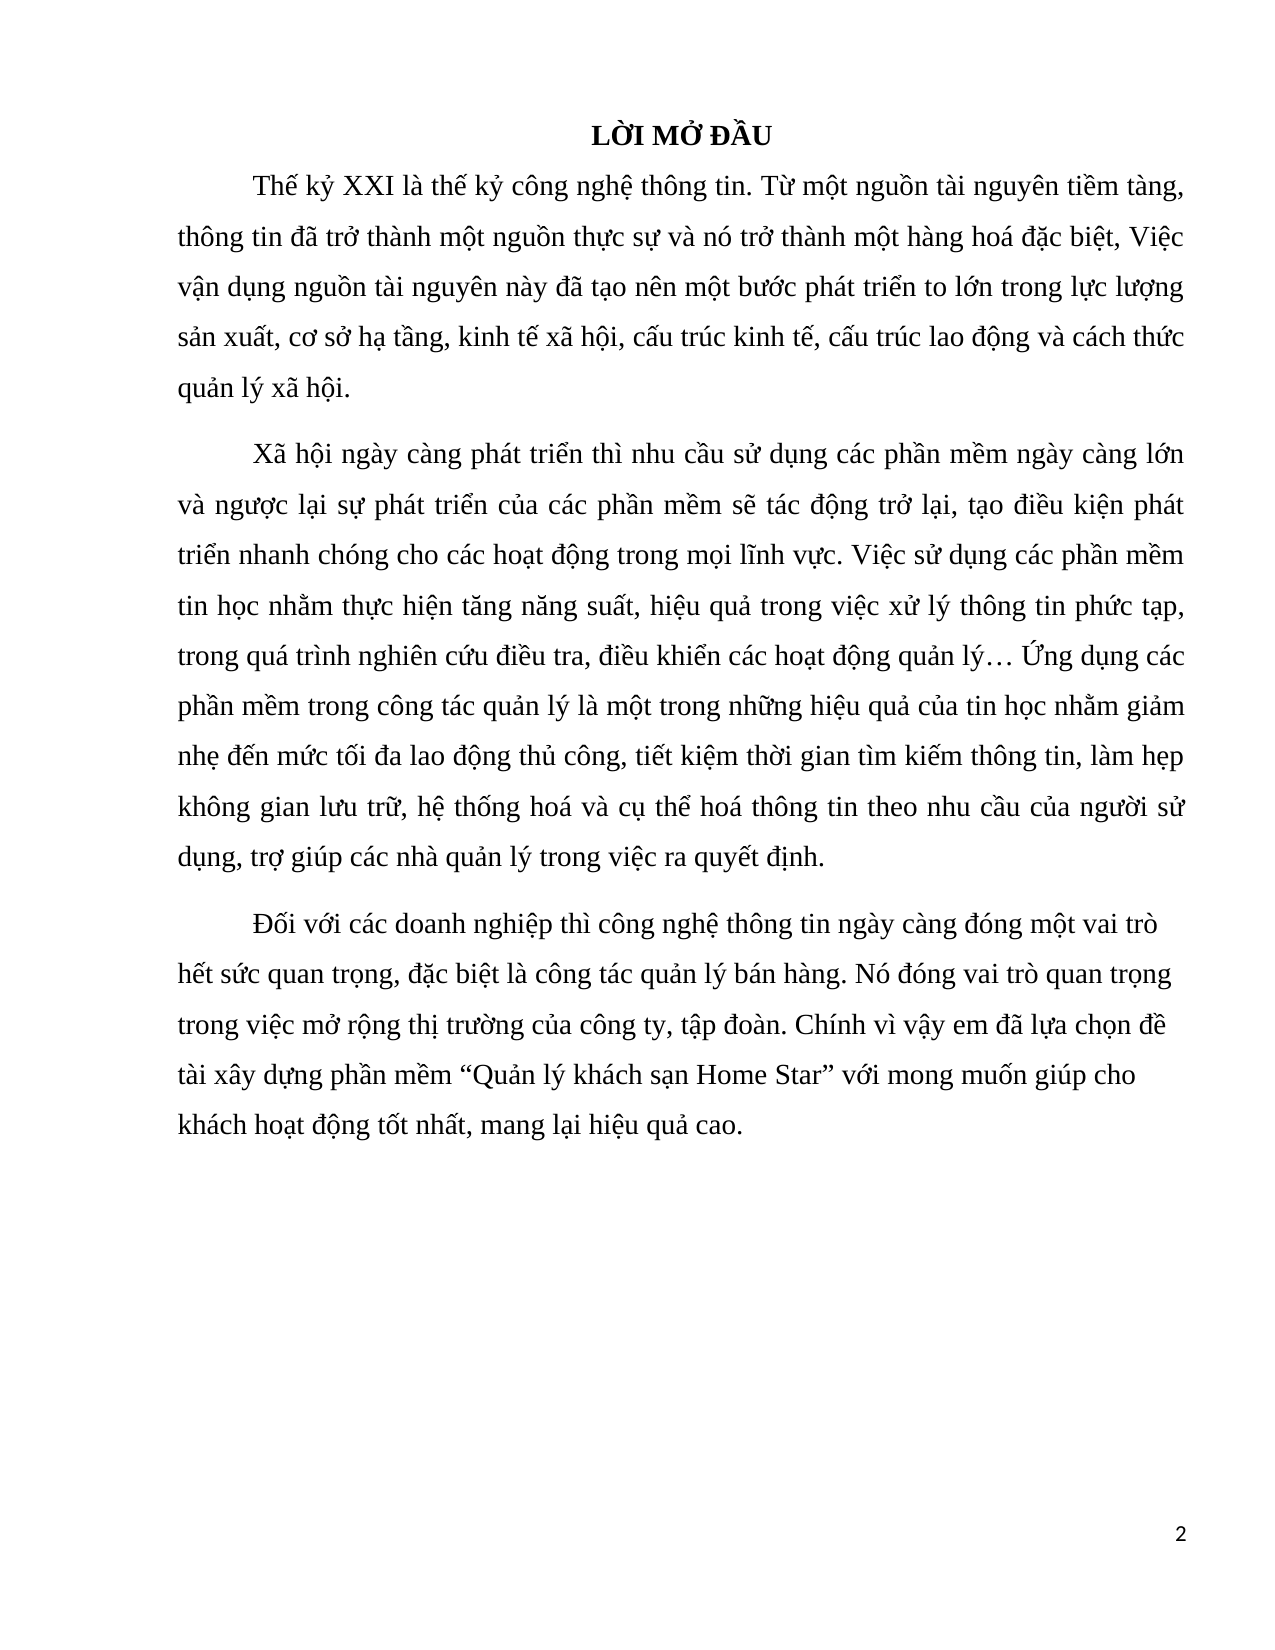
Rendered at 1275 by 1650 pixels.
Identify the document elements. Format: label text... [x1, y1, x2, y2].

text Xã hội ngày càng phát triển thì nhu cầu sử dụng các phần mềm ngày càng lớn và ngược lại sự phát triển của các phần mềm sẽ tác động trở lại, tạo điều kiện phát triển nhanh chóng cho các hoạt động trong mọi lĩnh vực. Việc sử dụng các phần mềm tin học nhằm thực hiện tăng năng suất, hiệu quả trong việc xử lý thông tin phức tạp, trong quá trình nghiên cứu điều tra, điều khiển các hoạt động quản lý… Ứng dụng các phần mềm trong công tác quản lý là một trong những hiệu quả của tin học nhằm giảm nhẹ đến mức tối đa lao động thủ công, tiết kiệm thời gian tìm kiếm thông tin, làm hẹp không gian lưu trữ, hệ thống hoá và cụ thể hoá thông tin theo nhu cầu của người sử dụng, trợ giúp các nhà quản lý trong việc ra quyết định. [177, 437, 1186, 873]
subtitle LỜI MỞ ĐẦU [177, 118, 1186, 152]
text Đối với các doanh nghiệp thì công nghệ thông tin ngày càng đóng một vai trò hết sức quan trọng, đặc biệt là công tác quản lý bán hàng. Nó đóng vai trò quan trọng trong việc mở rộng thị trường của công ty, tập đoàn. Chính vì vậy em đã lựa chọn đề tài xây dựng phần mềm “Quản lý khách sạn Home Star” với mong muốn giúp cho khách hoạt động tốt nhất, mang lại hiệu quả cao. [177, 906, 1186, 1141]
text Thế kỷ XXI là thế kỷ công nghệ thông tin. Từ một nguồn tài nguyên tiềm tàng, thông tin đã trở thành một nguồn thực sự và nó trở thành một hàng hoá đặc biệt, Việc vận dụng nguồn tài nguyên này đã tạo nên một bước phát triển to lớn trong lực lượng sản xuất, cơ sở hạ tầng, kinh tế xã hội, cấu trúc kinh tế, cấu trúc lao động và cách thức quản lý xã hội. [177, 168, 1186, 403]
